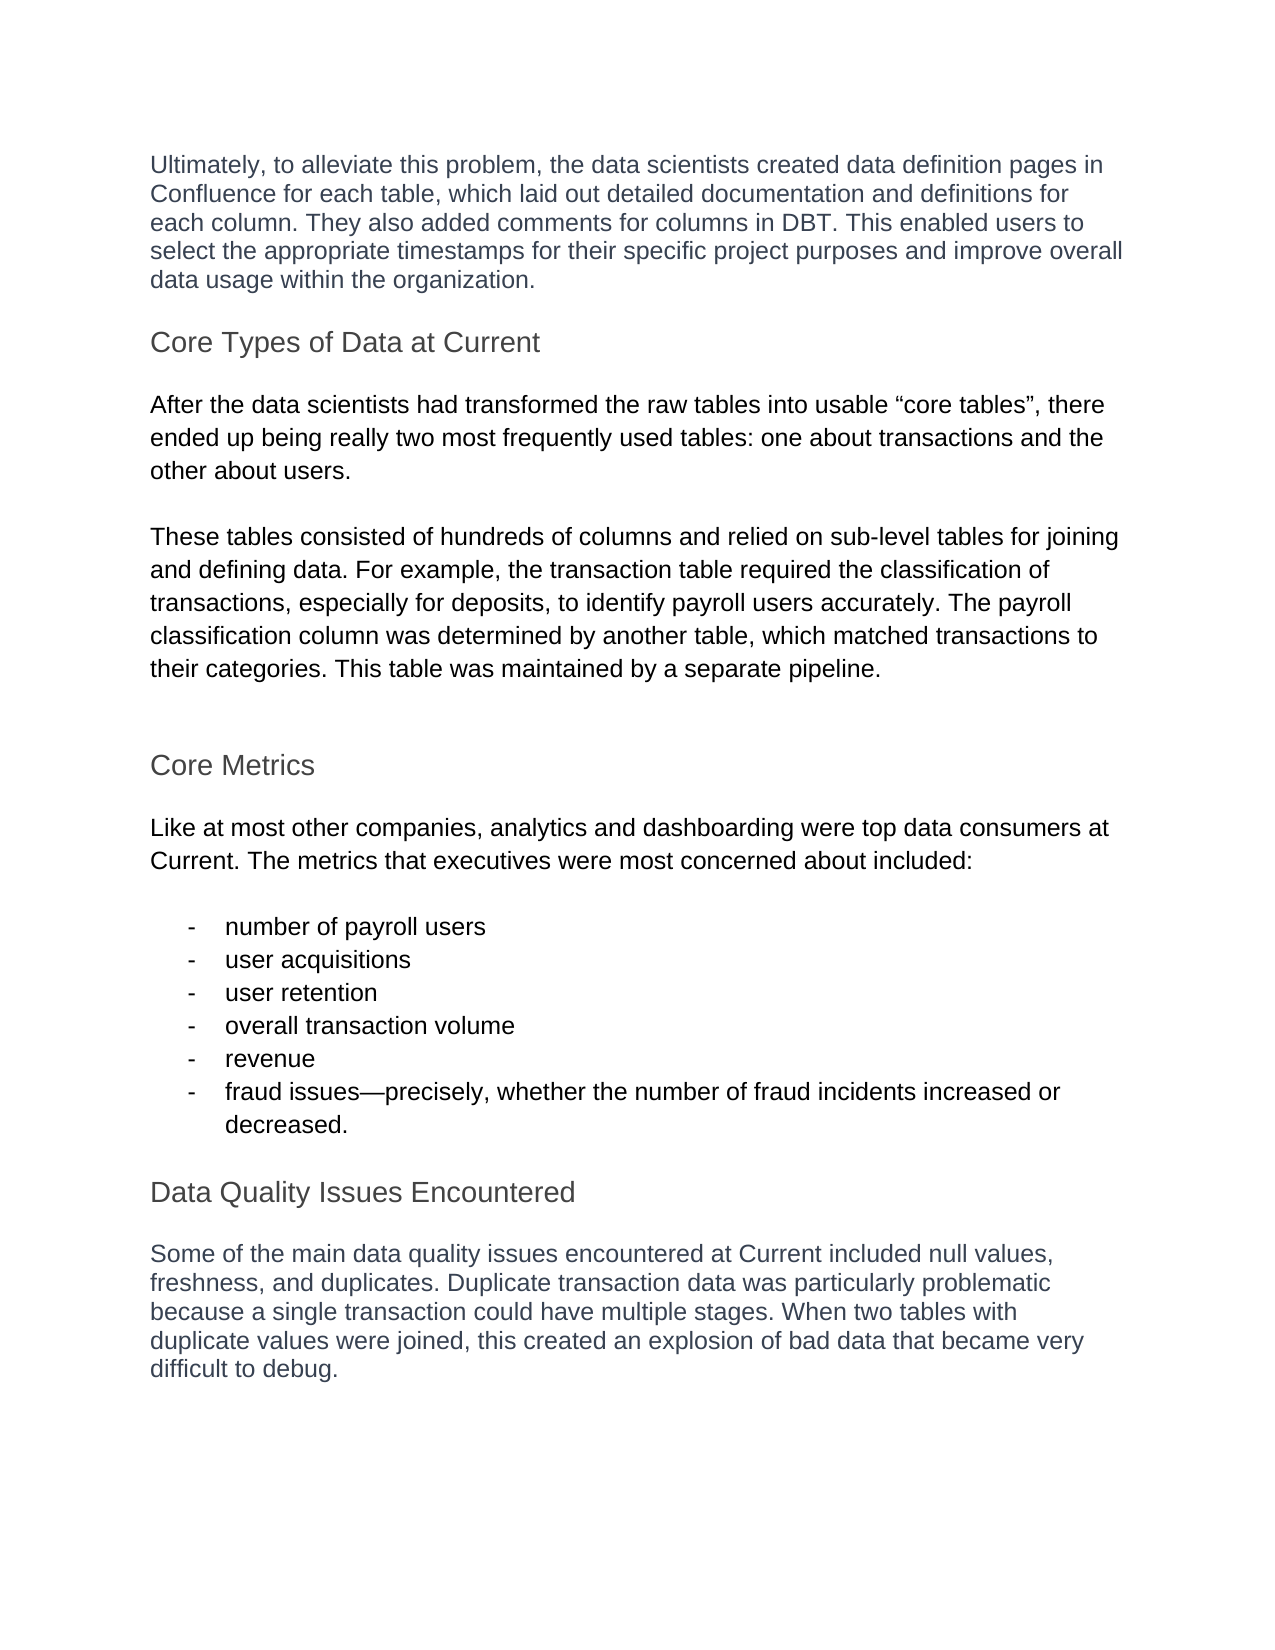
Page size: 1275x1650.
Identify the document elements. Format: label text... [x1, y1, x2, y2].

text Ultimately, to alleviate this problem, the data scientists created data definition pages in Confluence for each table, which laid out detailed documentation and definitions for each column. They also added comments for columns in DBT. This enabled users to select the appropriate timestamps for their specific project purposes and improve overall data usage within the organization. [150, 150, 1125, 294]
list user retention [187, 978, 1125, 1007]
text After the data scientists had transformed the raw tables into usable “core tables”, there ended up being really two most frequently used tables: one about transactions and the other about users. [150, 390, 1125, 484]
list fraud issues—precisely, whether the number of fraud incidents increased or decreased. [187, 1077, 1125, 1139]
text Some of the main data quality issues encountered at Current included null values, freshness, and duplicates. Duplicate transaction data was particularly problematic because a single transaction could have multiple stages. When two tables with duplicate values were joined, this created an explosion of bad data that became very difficult to debug. [150, 1239, 1125, 1383]
list revenue [187, 1044, 1125, 1073]
text These tables consisted of hundreds of columns and relied on sub-level tables for joining and defining data. For example, the transaction table required the classification of transactions, especially for deposits, to identify payroll users accurately. The payroll classification column was determined by another table, which matched transactions to their categories. This table was maintained by a separate pipeline. [150, 522, 1125, 683]
text Like at most other companies, analytics and dashboarding were top data consumers at Current. The metrics that executives were most concerned about included: [150, 813, 1125, 875]
subtitle Core Types of Data at Current [150, 325, 1125, 358]
list user acquisitions [187, 945, 1125, 974]
subtitle Core Metrics [150, 748, 1125, 782]
list number of payroll users [187, 912, 1125, 941]
list overall transaction volume [187, 1011, 1125, 1040]
subtitle Data Quality Issues Encountered [150, 1175, 1125, 1208]
